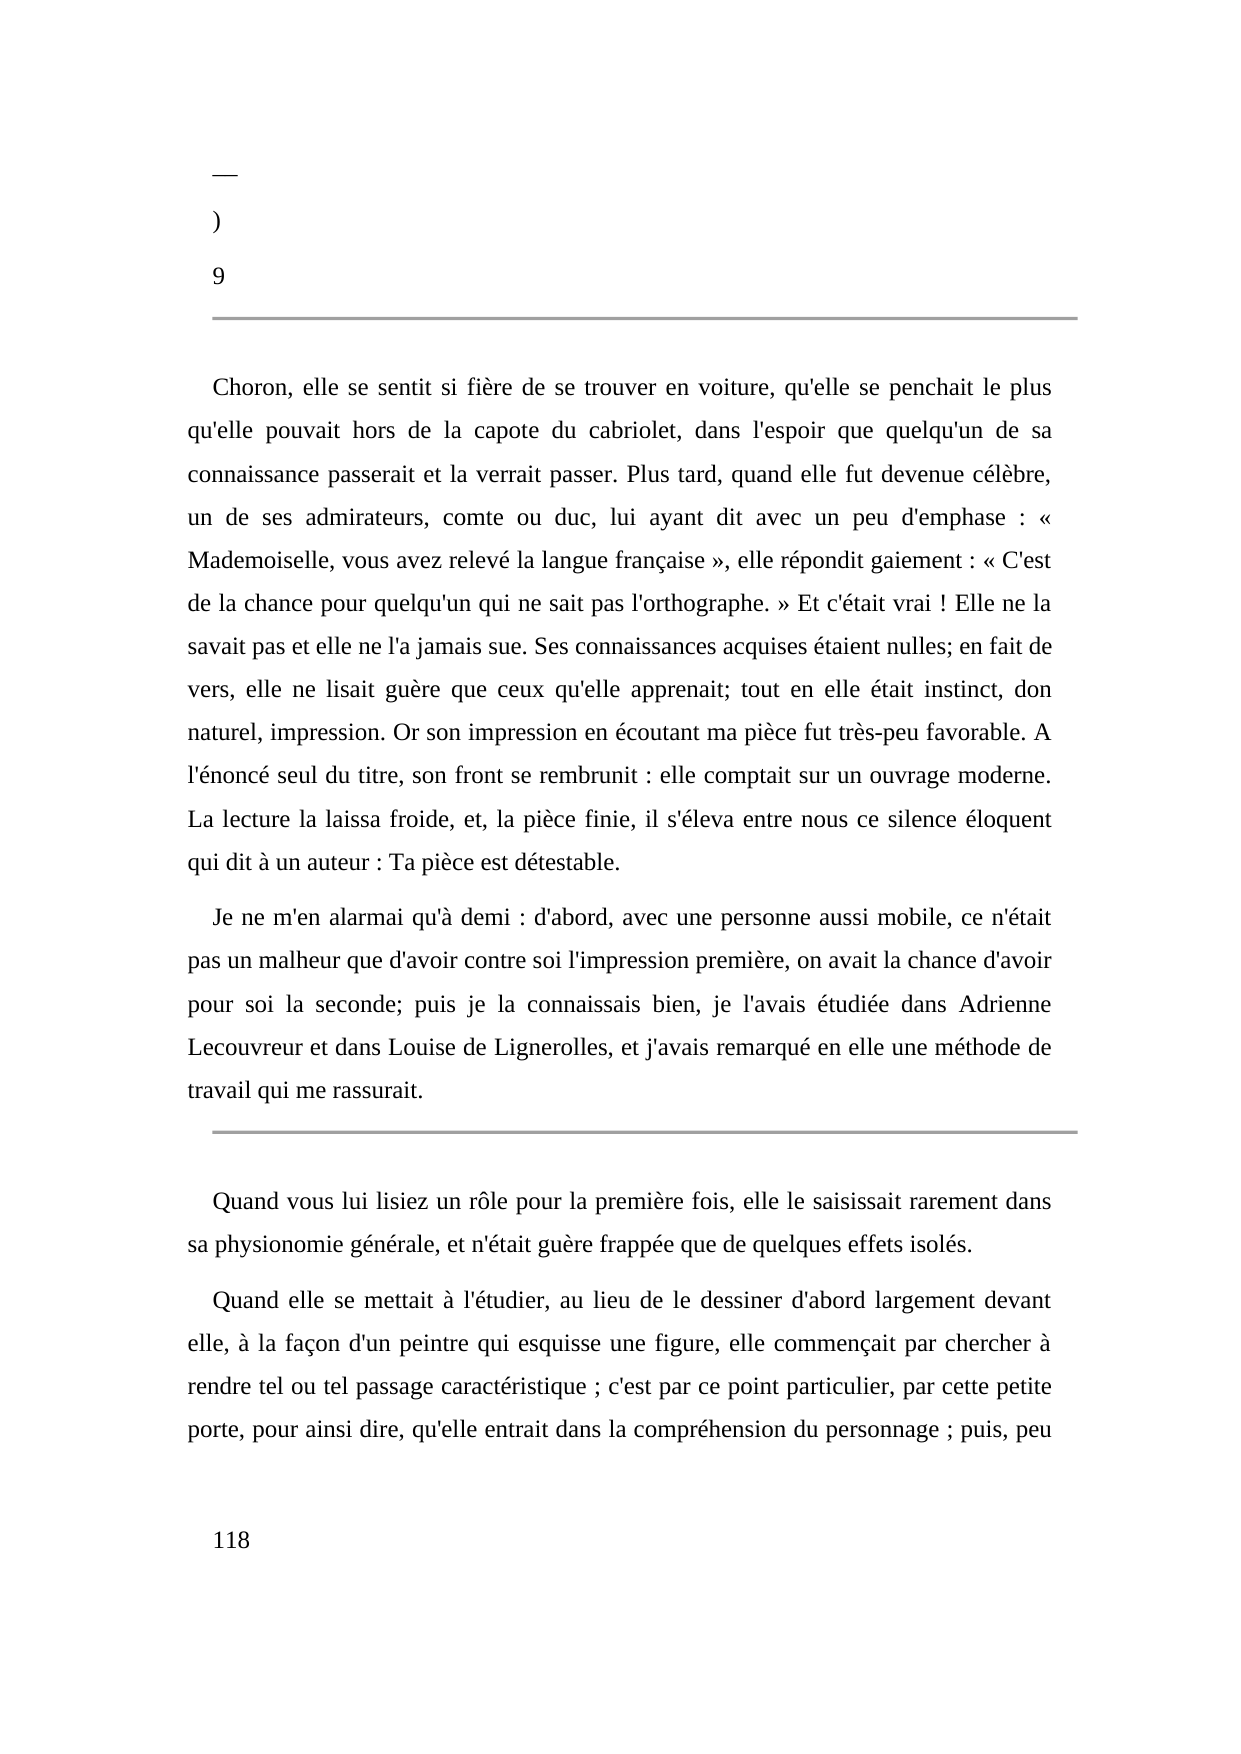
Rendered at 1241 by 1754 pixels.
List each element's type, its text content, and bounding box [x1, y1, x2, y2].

text 9 [187, 261, 1053, 290]
text __ [187, 150, 1053, 179]
text Quand vous lui lisiez un rôle pour la première fois, elle le saisissait rarement dans sa physionomie générale, et n'était guère frappée que de quelques effets isolés. [187, 1186, 1053, 1258]
text Je ne m'en alarmai qu'à demi : d'abord, avec une personne aussi mobile, ce n'était pas un malheur que d'avoir contre soi l'impression première, on avait la chance d'avoir pour soi la seconde; puis je la connaissais bien, je l'avais étudiée dans Adrienne Lecouvreur et dans Louise de Lignerolles, et j'avais remarqué en elle une méthode de travail qui me rassurait. [187, 902, 1053, 1104]
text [187, 1285, 1053, 1443]
text ) [187, 206, 1053, 234]
text Choron, elle se sentit si fière de se trouver en voiture, qu'elle se penchait le plus qu'elle pouvait hors de la capote du cabriolet, dans l'espoir que quelqu'un de sa connaissance passerait et la verrait passer. Plus tard, quand elle fut devenue célèbre, un de ses admirateurs, comte ou duc, lui ayant dit avec un peu d'emphase : « Mademoiselle, vous avez relevé la langue française », elle répondit gaiement : « C'est de la chance pour quelqu'un qui ne sait pas l'orthographe. » Et c'était vrai ! Elle ne la savait pas et elle ne l'a jamais sue. Ses connaissances acquises étaient nulles; en fait de vers, elle ne lisait guère que ceux qu'elle apprenait; tout en elle était instinct, don naturel, impression. Or son impression en écoutant ma pièce fut très-peu favorable. A l'énoncé seul du titre, son front se rembrunit : elle comptait sur un ouvrage moderne. La lecture la laissa froide, et, la pièce finie, il s'éleva entre nous ce silence éloquent qui dit à un auteur : Ta pièce est détestable. [187, 372, 1053, 876]
